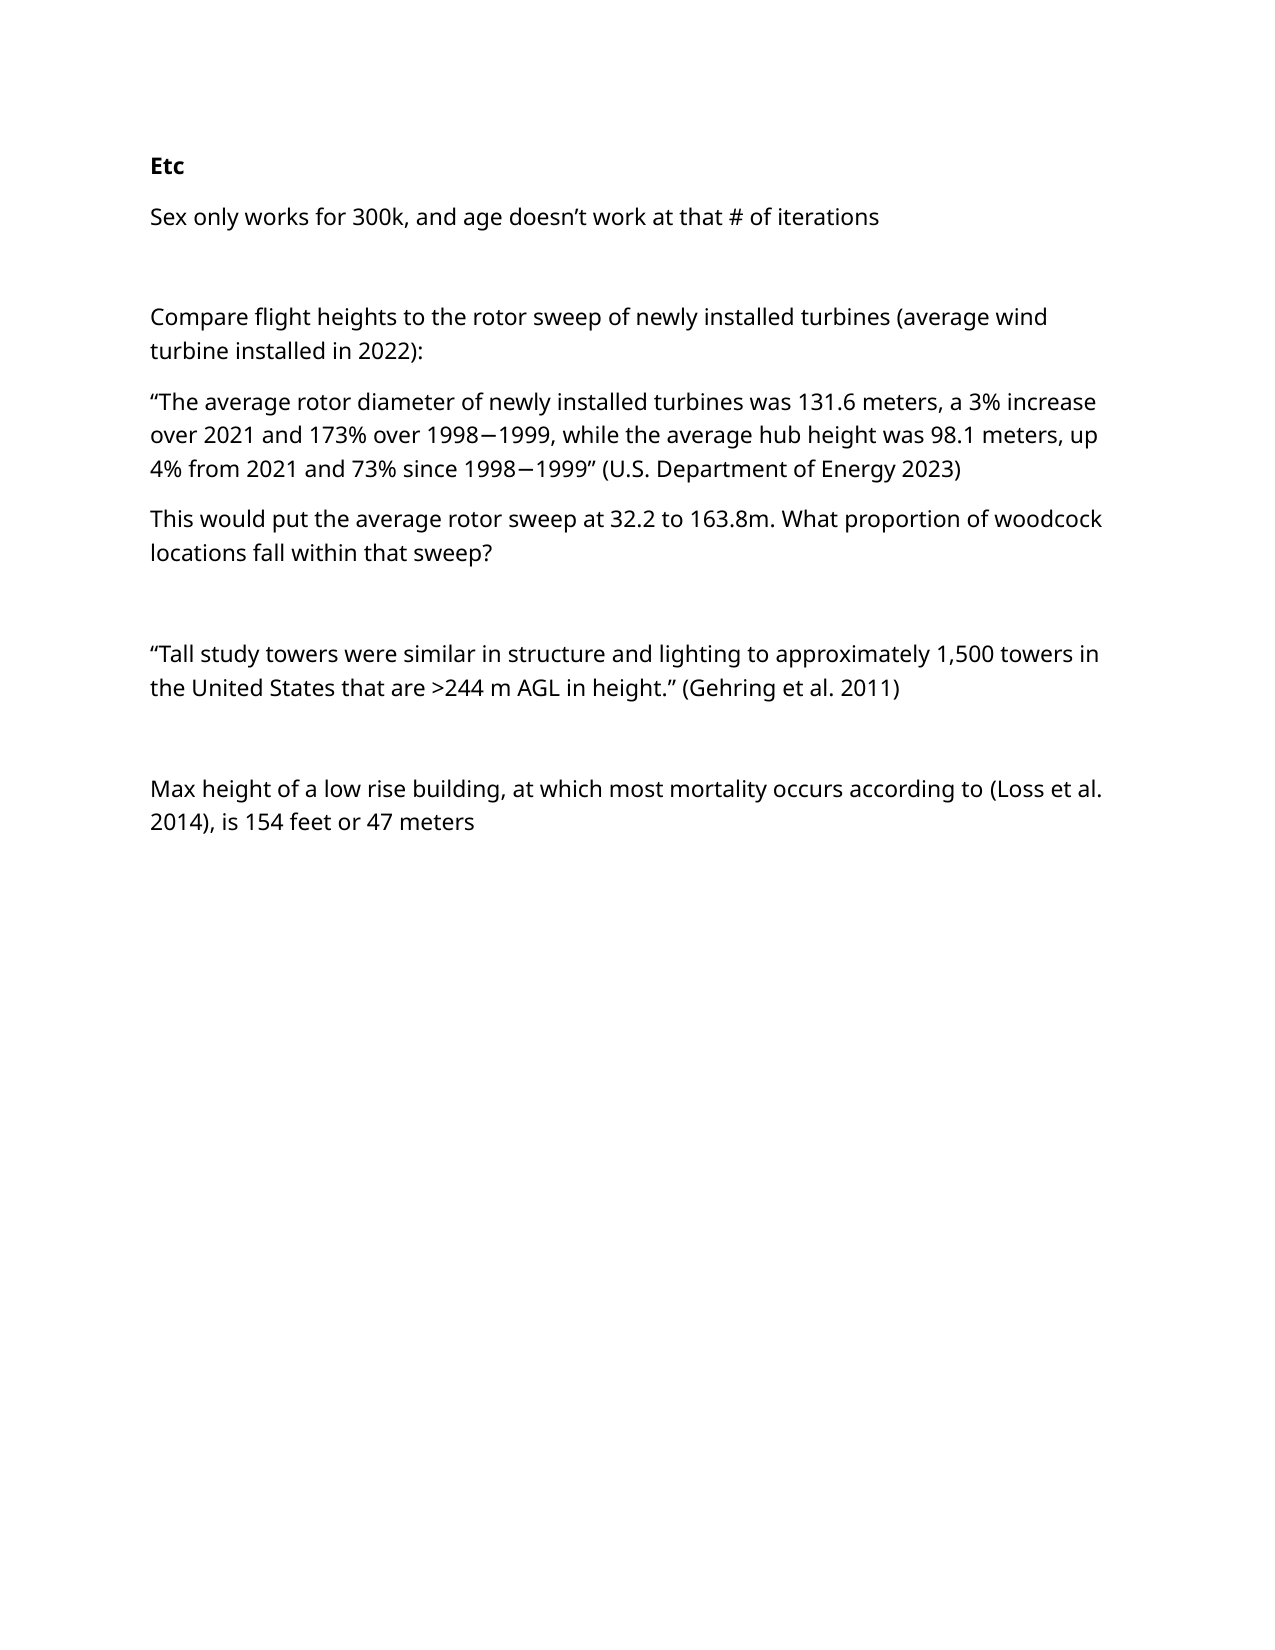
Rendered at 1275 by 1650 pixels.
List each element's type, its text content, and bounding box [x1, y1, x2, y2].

text Etc [150, 150, 1125, 181]
text This would put the average rotor sweep at 32.2 to 163.8m. What proportion of woodcock locations fall within that sweep? [150, 503, 1125, 568]
text Sex only works for 300k, and age doesn’t work at that # of iterations [150, 200, 1125, 232]
text “The average rotor diameter of newly installed turbines was 131.6 meters, a 3% increase over 2021 and 173% over 1998−1999, while the average hub height was 98.1 meters, up 4% from 2021 and 73% since 1998−1999” (U.S. Department of Energy 2023) [150, 385, 1125, 484]
text Compare flight heights to the rotor sweep of newly installed turbines (average wind turbine installed in 2022): [150, 301, 1125, 366]
text “Tall study towers were similar in structure and lighting to approximately 1,500 towers in the United States that are >244 m AGL in height.” (Gehring et al. 2011) [150, 638, 1125, 703]
text Max height of a low rise building, at which most mortality occurs according to (Loss et al. 2014), is 154 feet or 47 meters [150, 772, 1125, 837]
